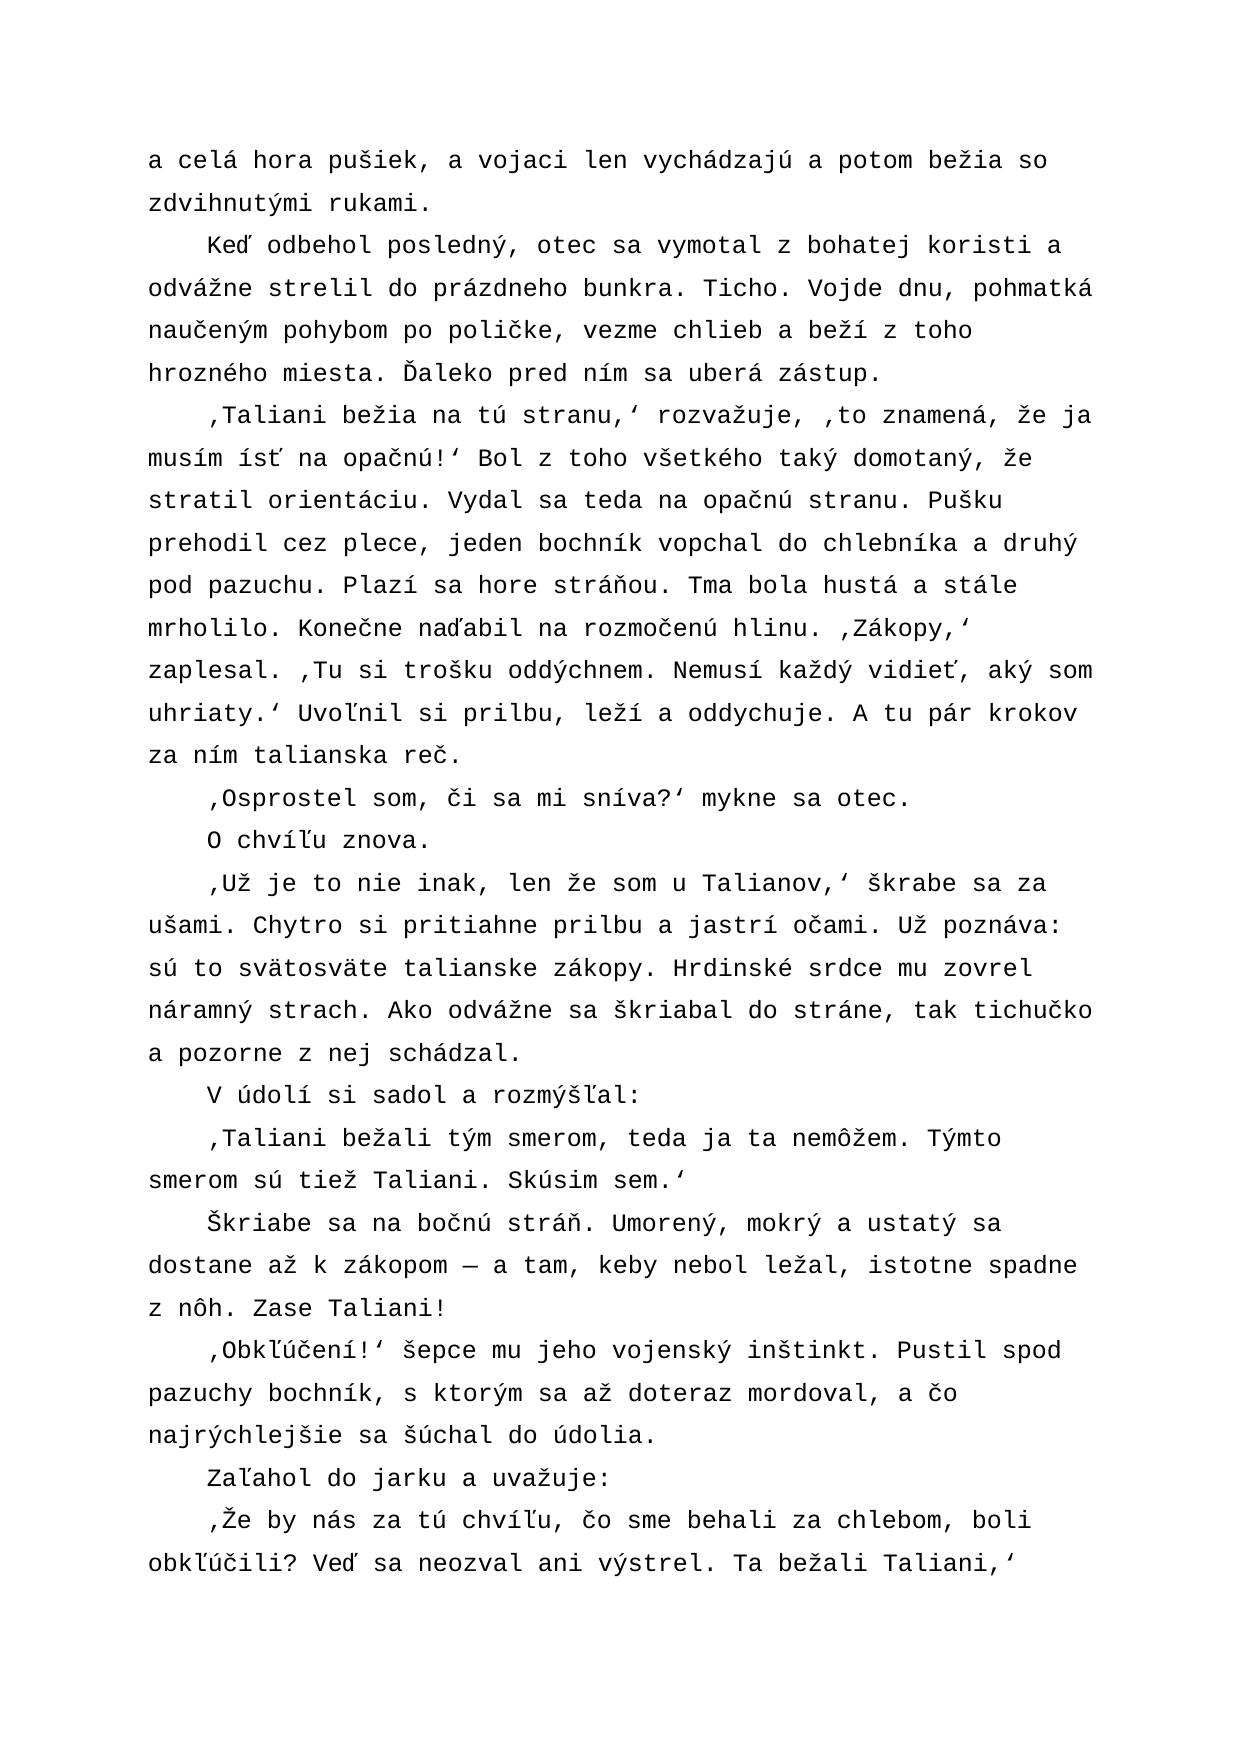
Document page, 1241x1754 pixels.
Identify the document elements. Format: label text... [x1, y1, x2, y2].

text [148, 1508, 1093, 1578]
text ‚Taliani bežia na tú stranu,‘ rozvažuje, ‚to znamená, že ja musím ísť na opačnú!‘ Bol z toho všetkého taký domotaný, že stratil orientáciu. Vydal sa teda na opačnú stranu. Pušku prehodil cez plece, jeden bochník vopchal do chlebníka a druhý pod pazuchu. Plazí sa hore stráňou. Tma bola hustá a stále mrholilo. Konečne naďabil na rozmočenú hlinu. ‚Zákopy,‘ zaplesal. ‚Tu si trošku oddýchnem. Nemusí každý vidieť, aký som uhriaty.‘ Uvoľnil si prilbu, leží a oddychuje. A tu pár krokov za ním talianska reč. [148, 403, 1093, 771]
text Zaľahol do jarku a uvažuje: [148, 1465, 1093, 1493]
text ‚Obkľúčení!‘ šepce mu jeho vojenský inštinkt. Pustil spod pazuchy bochník, s ktorým sa až doteraz mordoval, a čo najrýchlejšie sa šúchal do údolia. [148, 1338, 1093, 1451]
text ‚Už je to nie inak, len že som u Talianov,‘ škrabe sa za ušami. Chytro si pritiahne prilbu a jastrí očami. Už poznáva: sú to svätosväte talianske zákopy. Hrdinské srdce mu zovrel náramný strach. Ako odvážne sa škriabal do stráne, tak tichučko a pozorne z nej schádzal. [148, 870, 1093, 1068]
text ‚Taliani bežali tým smerom, teda ja ta nemôžem. Týmto smerom sú tiež Taliani. Skúsim sem.‘ [148, 1125, 1093, 1196]
text Keď odbehol posledný, otec sa vymotal z bohatej koristi a odvážne strelil do prázdneho bunkra. Ticho. Vojde dnu, pohmatká naučeným pohybom po poličke, vezme chlieb a beží z toho hrozného miesta. Ďaleko pred ním sa uberá zástup. [148, 233, 1093, 388]
text Škriabe sa na bočnú stráň. Umorený, mokrý a ustatý sa dostane až k zákopom — a tam, keby nebol ležal, istotne spadne z nôh. Zase Taliani! [148, 1210, 1093, 1323]
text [148, 148, 1093, 218]
text O chvíľu znova. [148, 828, 1093, 856]
text ‚Osprostel som, či sa mi sníva?‘ mykne sa otec. [148, 785, 1093, 813]
text V údolí si sadol a rozmýšľal: [148, 1083, 1093, 1111]
